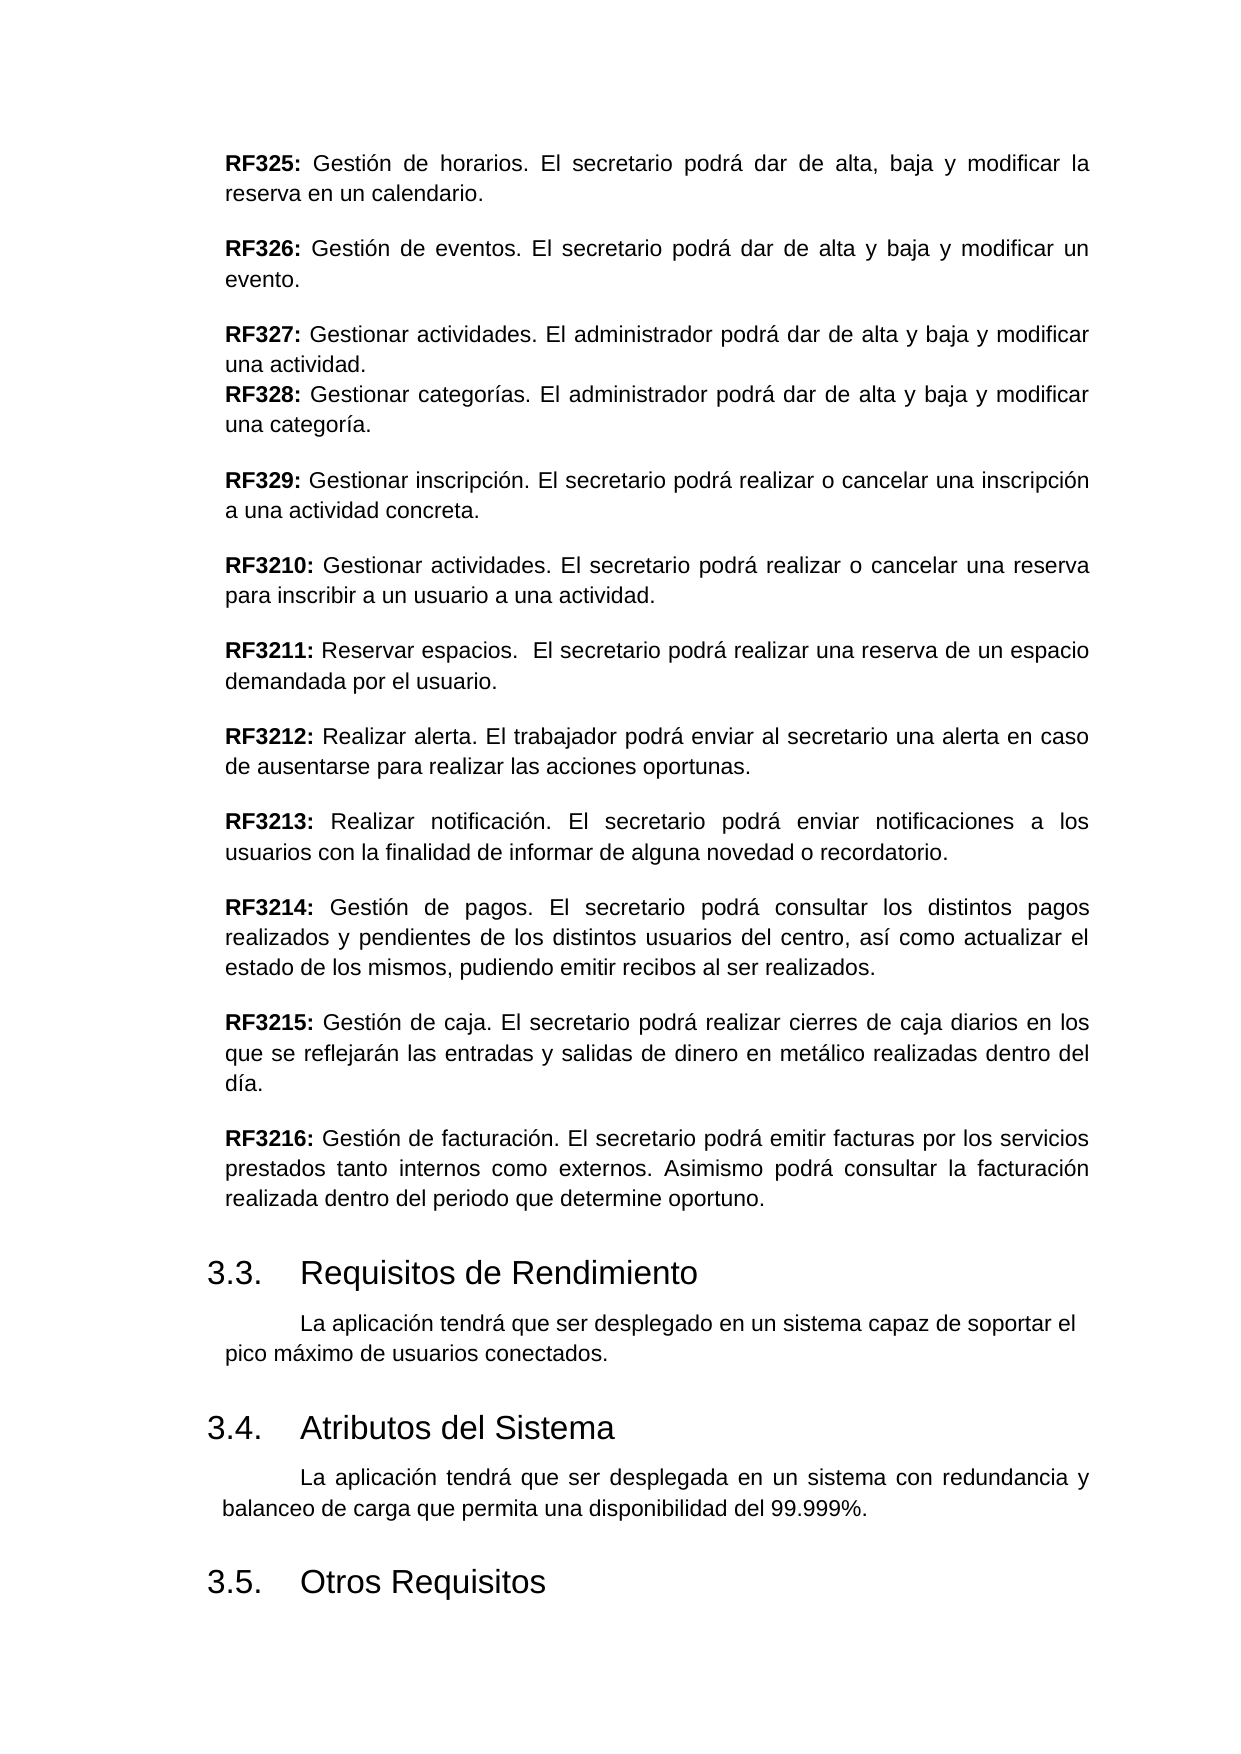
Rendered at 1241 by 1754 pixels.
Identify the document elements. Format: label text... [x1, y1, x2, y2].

subtitle Atributos del Sistema [262, 1408, 1090, 1446]
subtitle RF327: Gestionar actividades. El administrador podrá dar de alta y baja y modificar una actividad. [225, 347, 1090, 377]
text RF3214: Gestión de pagos. El secretario podrá consultar los distintos pagos realizados y pendientes de los distintos usuarios del centro, así como actualizar el estado de los mismos, pudiendo emitir recibos al ser realizados. [225, 894, 1090, 981]
subtitle Otros Requisitos [262, 1562, 1090, 1601]
text RF3215: Gestión de caja. El secretario podrá realizar cierres de caja diarios en los que se reflejarán las entradas y salidas de dinero en metálico realizadas dentro del día. [225, 1009, 1090, 1096]
text RF326: Gestión de eventos. El secretario podrá dar de alta y baja y modificar un evento. [225, 262, 1090, 292]
subtitle RF328: Gestionar categorías. El administrador podrá dar de alta y baja y modificar una categoría. [225, 408, 1090, 438]
text RF3211: Reservar espacios. El secretario podrá realizar una reserva de un espacio demandada por el usuario. [225, 664, 1090, 694]
text RF3216: Gestión de facturación. El secretario podrá emitir facturas por los servicios prestados tanto internos como externos. Asimismo podrá consultar la facturación realizada dentro del periodo que determine oportuno. [225, 1125, 1090, 1212]
text La aplicación tendrá que ser desplegada en un sistema con redundancia y balanceo de carga que permita una disponibilidad del 99.999%. [222, 1464, 1090, 1521]
text RF3210: Gestionar actividades. El secretario podrá realizar o cancelar una reserva para inscribir a un usuario a una actividad. [225, 578, 1090, 609]
text La aplicación tendrá que ser desplegado en un sistema capaz de soportar el pico máximo de usuarios conectados. [150, 1310, 1090, 1366]
text RF3213: Realizar notificación. El secretario podrá enviar notificaciones a los usuarios con la finalidad de informar de alguna novedad o recordatorio. [225, 835, 1090, 865]
text RF325: Gestión de horarios. El secretario podrá dar de alta, baja y modificar la reserva en un calendario. [225, 176, 1090, 207]
text RF329: Gestionar inscripción. El secretario podrá realizar o cancelar una inscripción a una actividad concreta. [225, 493, 1090, 523]
text RF3212: Realizar alerta. El trabajador podrá enviar al secretario una alerta en caso de ausentarse para realizar las acciones oportunas. [225, 749, 1090, 779]
subtitle Requisitos de Rendimiento [262, 1253, 1090, 1292]
